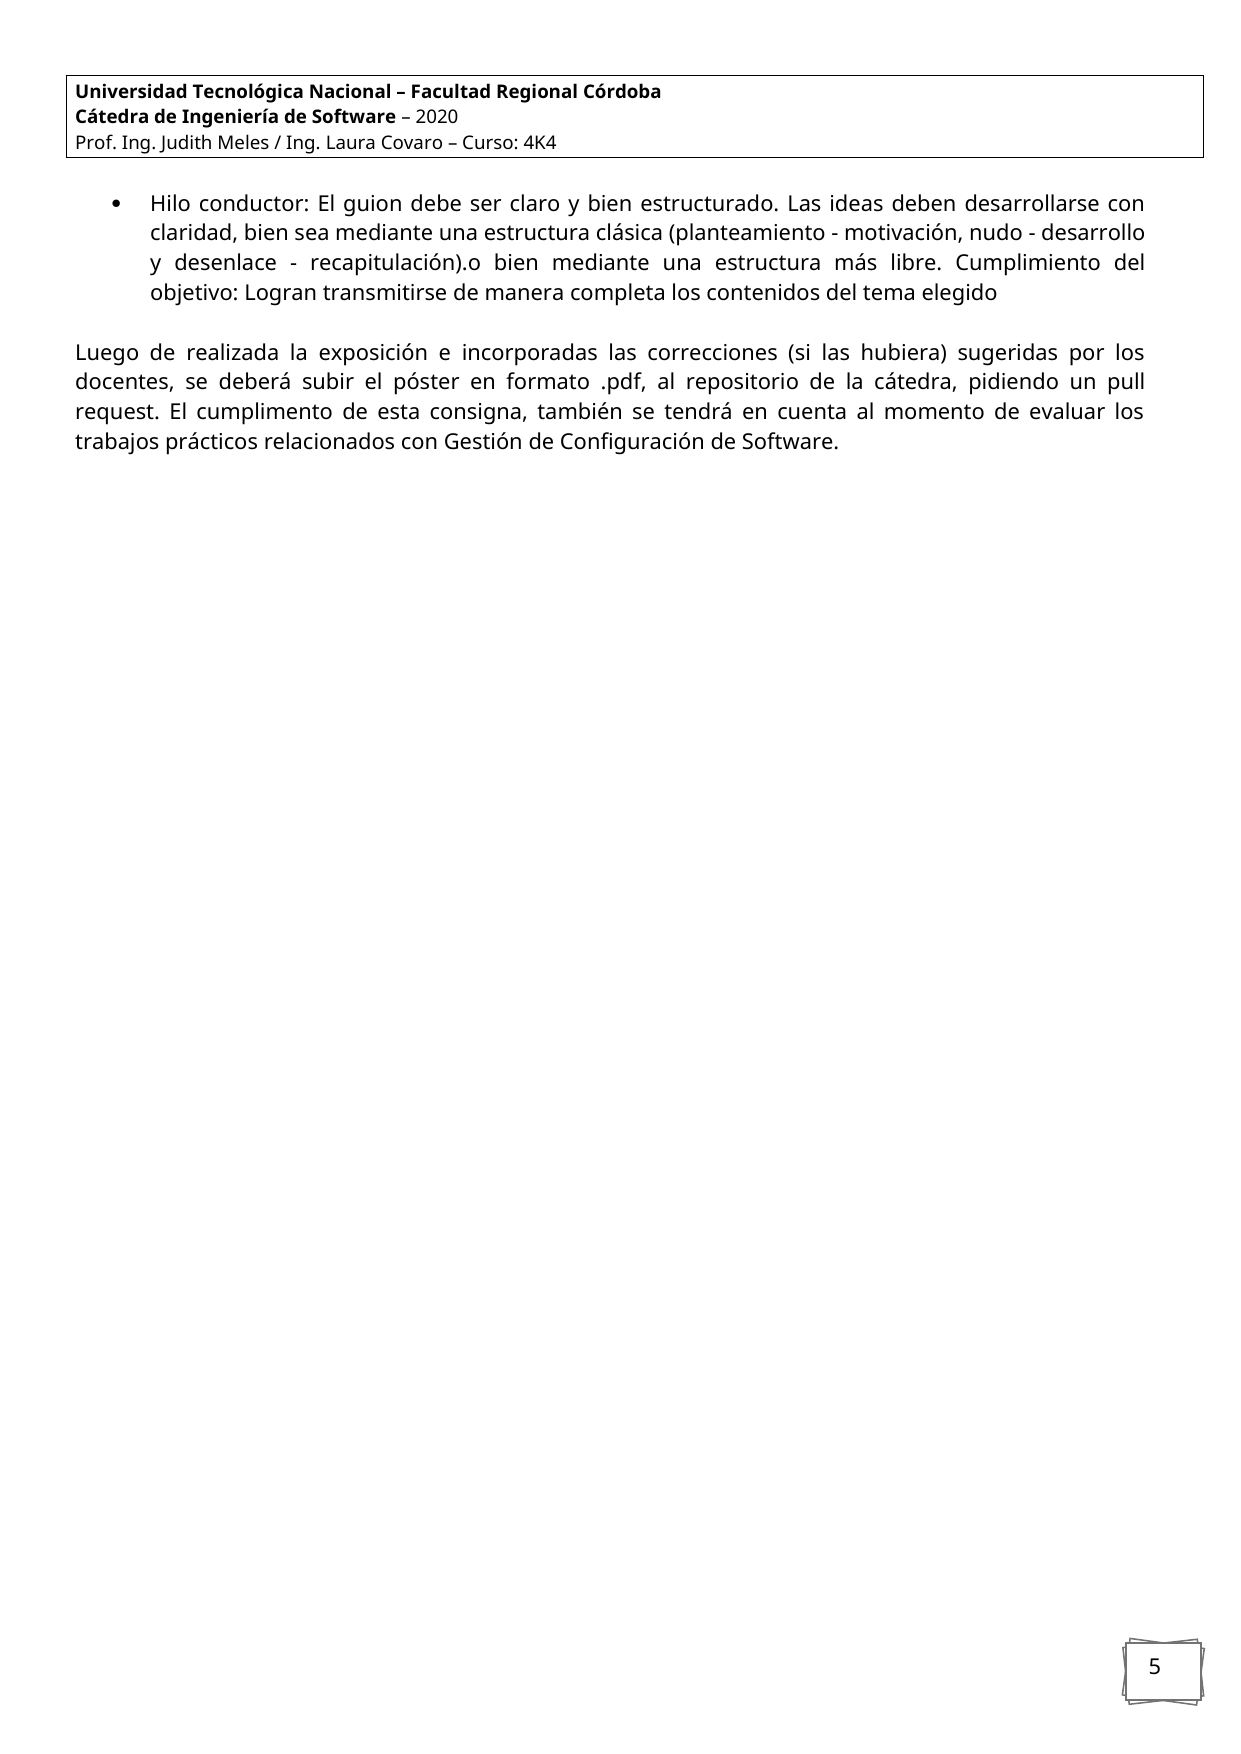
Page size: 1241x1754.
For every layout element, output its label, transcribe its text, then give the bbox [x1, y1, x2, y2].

list Hilo conductor: El guion debe ser claro y bien estructurado. Las ideas deben desarrollarse con claridad, bien sea mediante una estructura clásica (planteamiento - motivación, nudo - desarrollo y desenlace - recapitulación).o bien mediante una estructura más libre. Cumplimiento del objetivo: Logran transmitirse de manera completa los contenidos del tema elegido [112, 188, 1146, 307]
text Luego de realizada la exposición e incorporadas las correcciones (si las hubiera) sugeridas por los docentes, se deberá subir el póster en formato .pdf, al repositorio de la cátedra, pidiendo un pull request. El cumplimento de esta consigna, también se tendrá en cuenta al momento de evaluar los trabajos prácticos relacionados con Gestión de Configuración de Software. [75, 337, 1146, 456]
